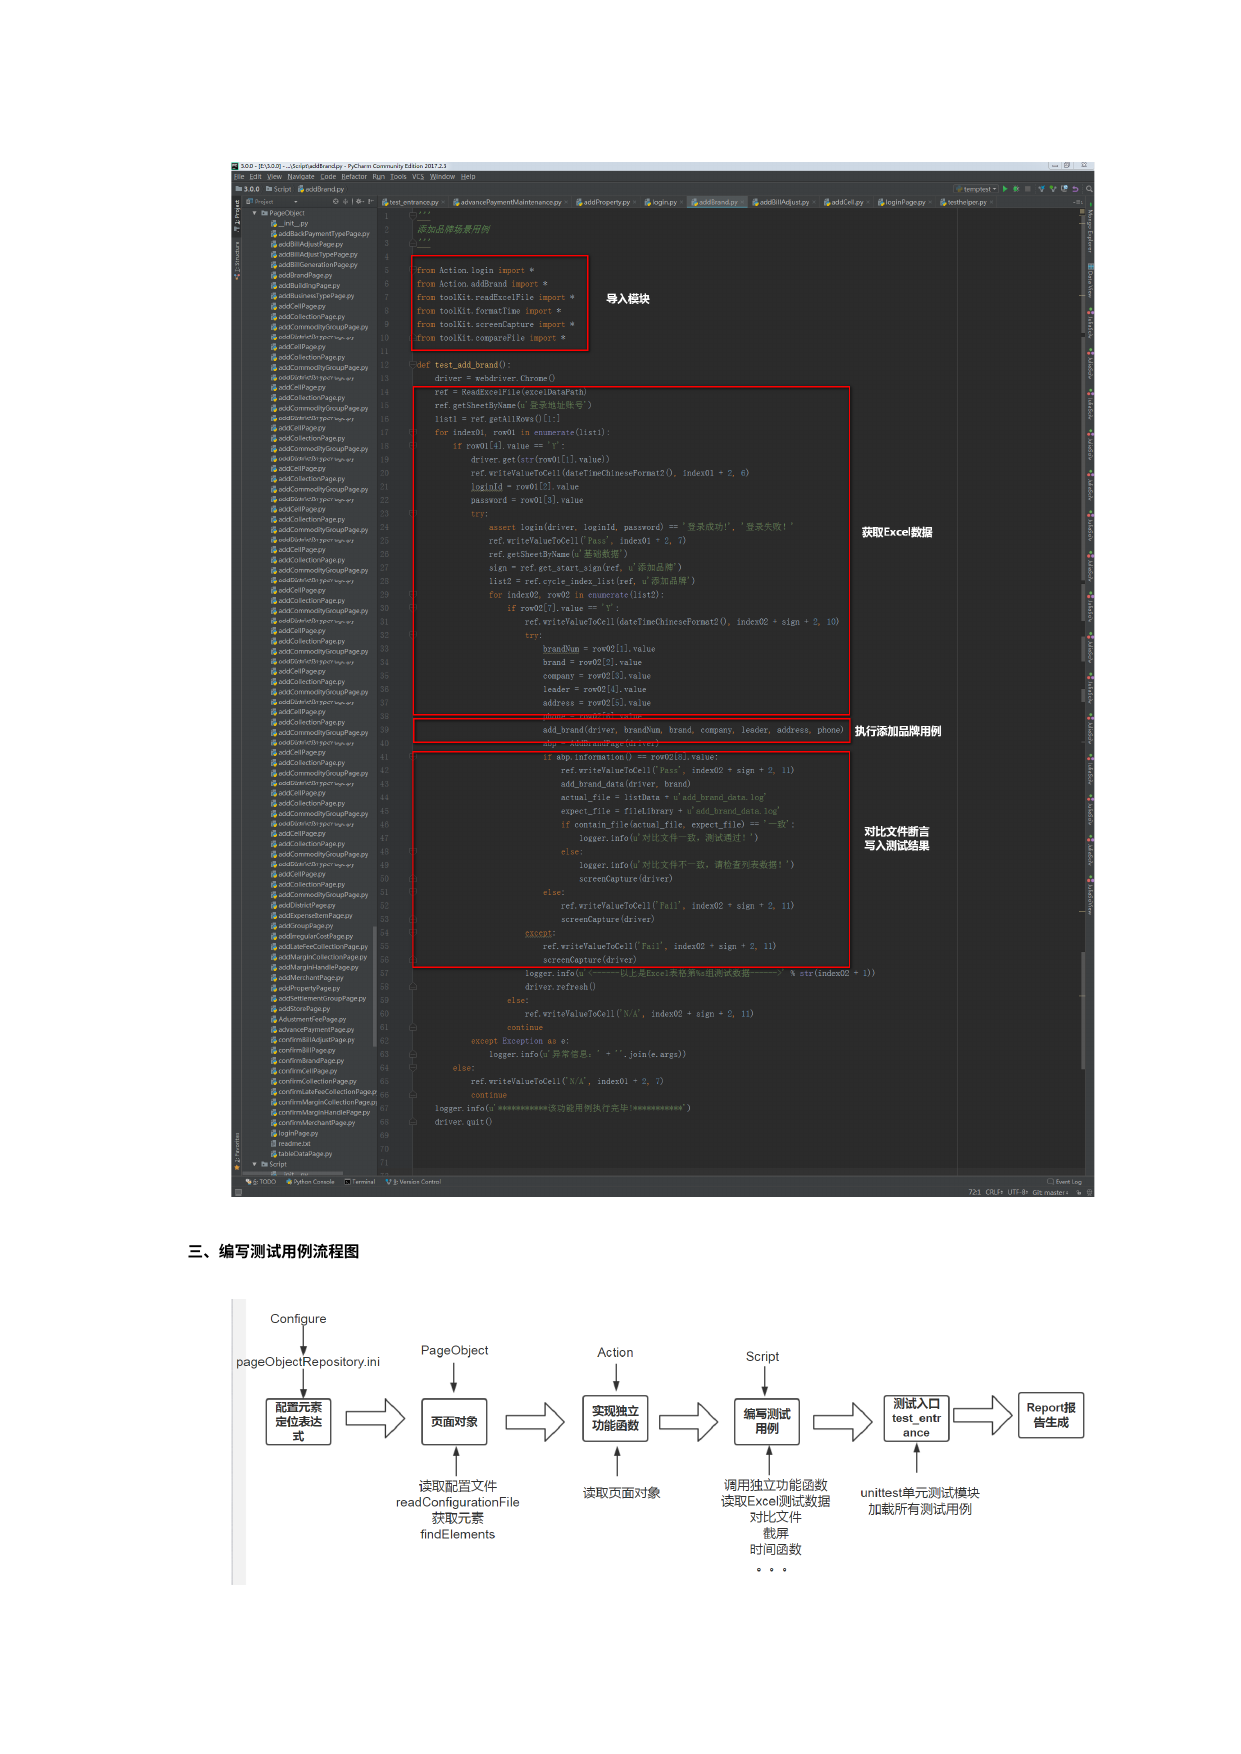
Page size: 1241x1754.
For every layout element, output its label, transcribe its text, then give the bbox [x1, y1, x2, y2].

picture [231, 1299, 1096, 1585]
picture [231, 162, 1095, 1197]
list 编写测试用例流程图 [187, 1234, 1053, 1267]
